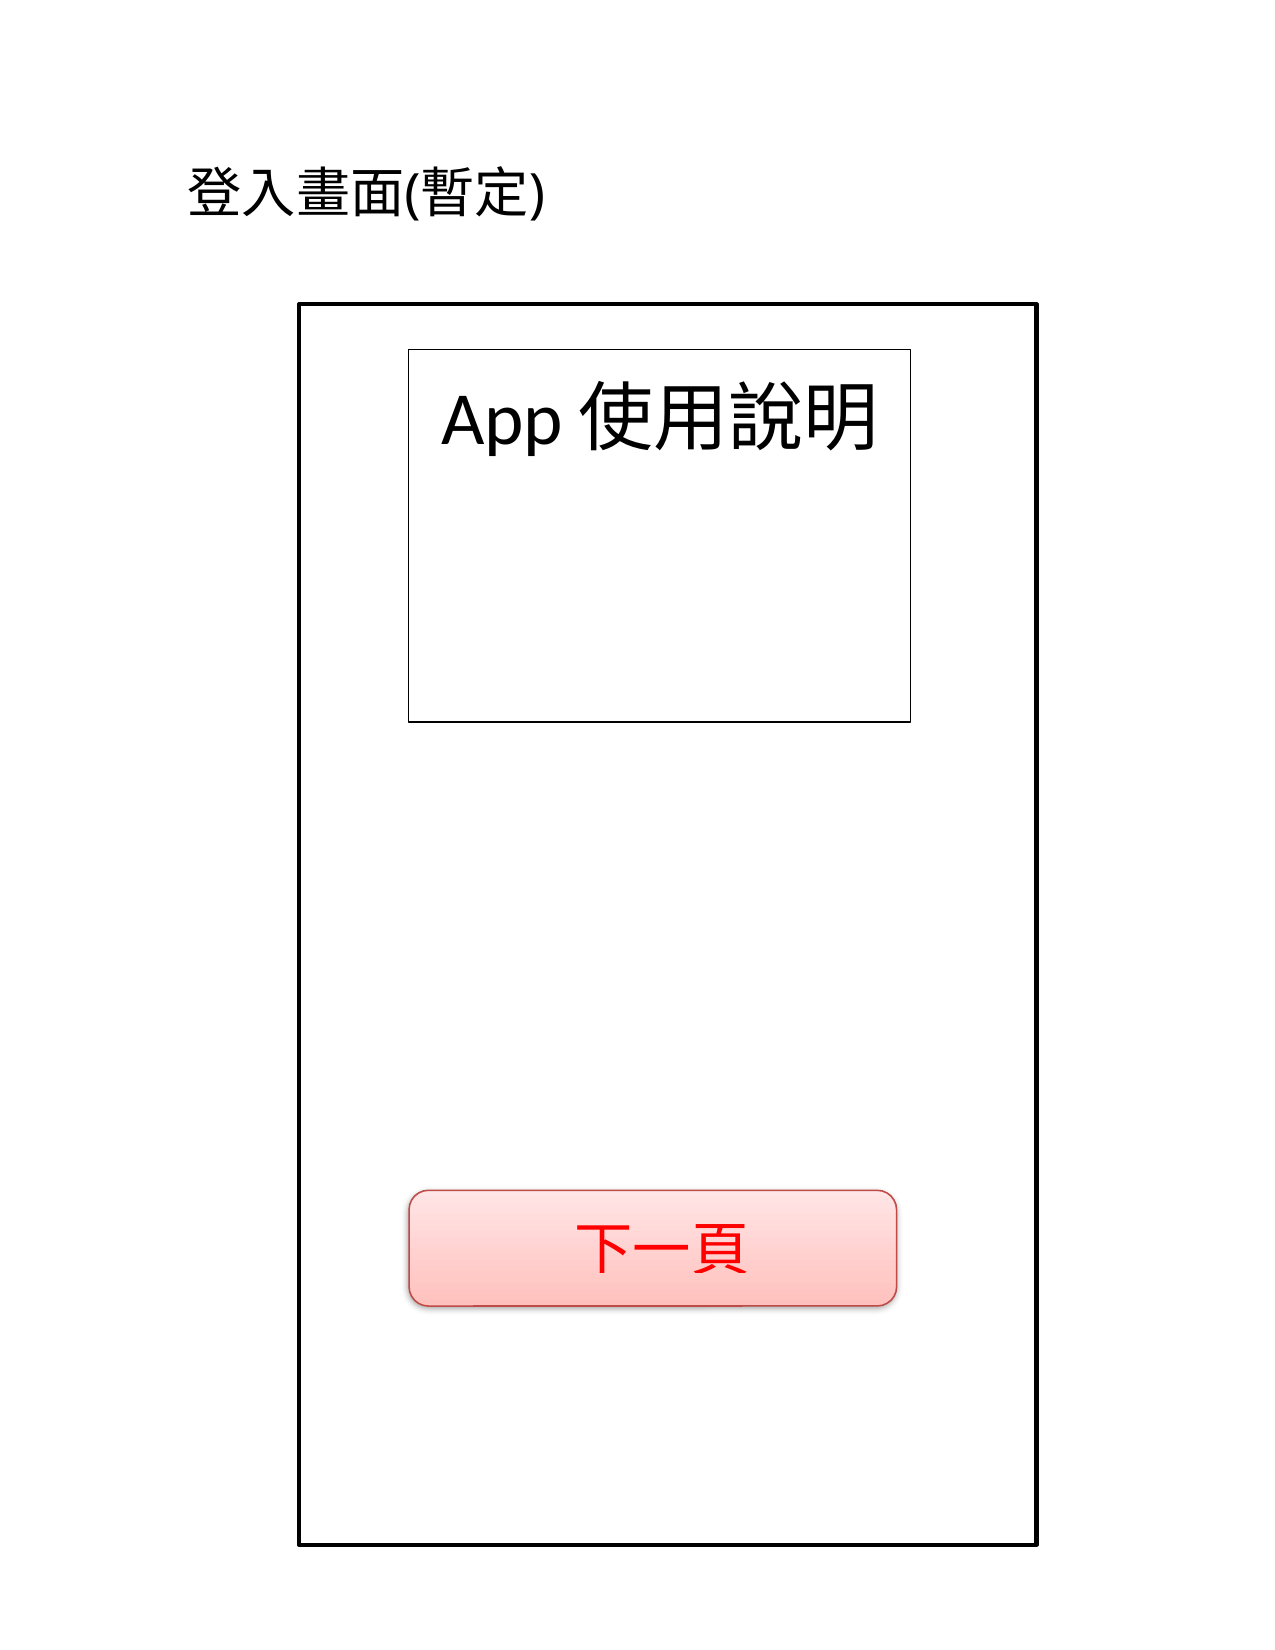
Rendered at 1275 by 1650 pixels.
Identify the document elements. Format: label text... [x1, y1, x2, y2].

text 登入畫面(暫定) [187, 150, 1087, 229]
